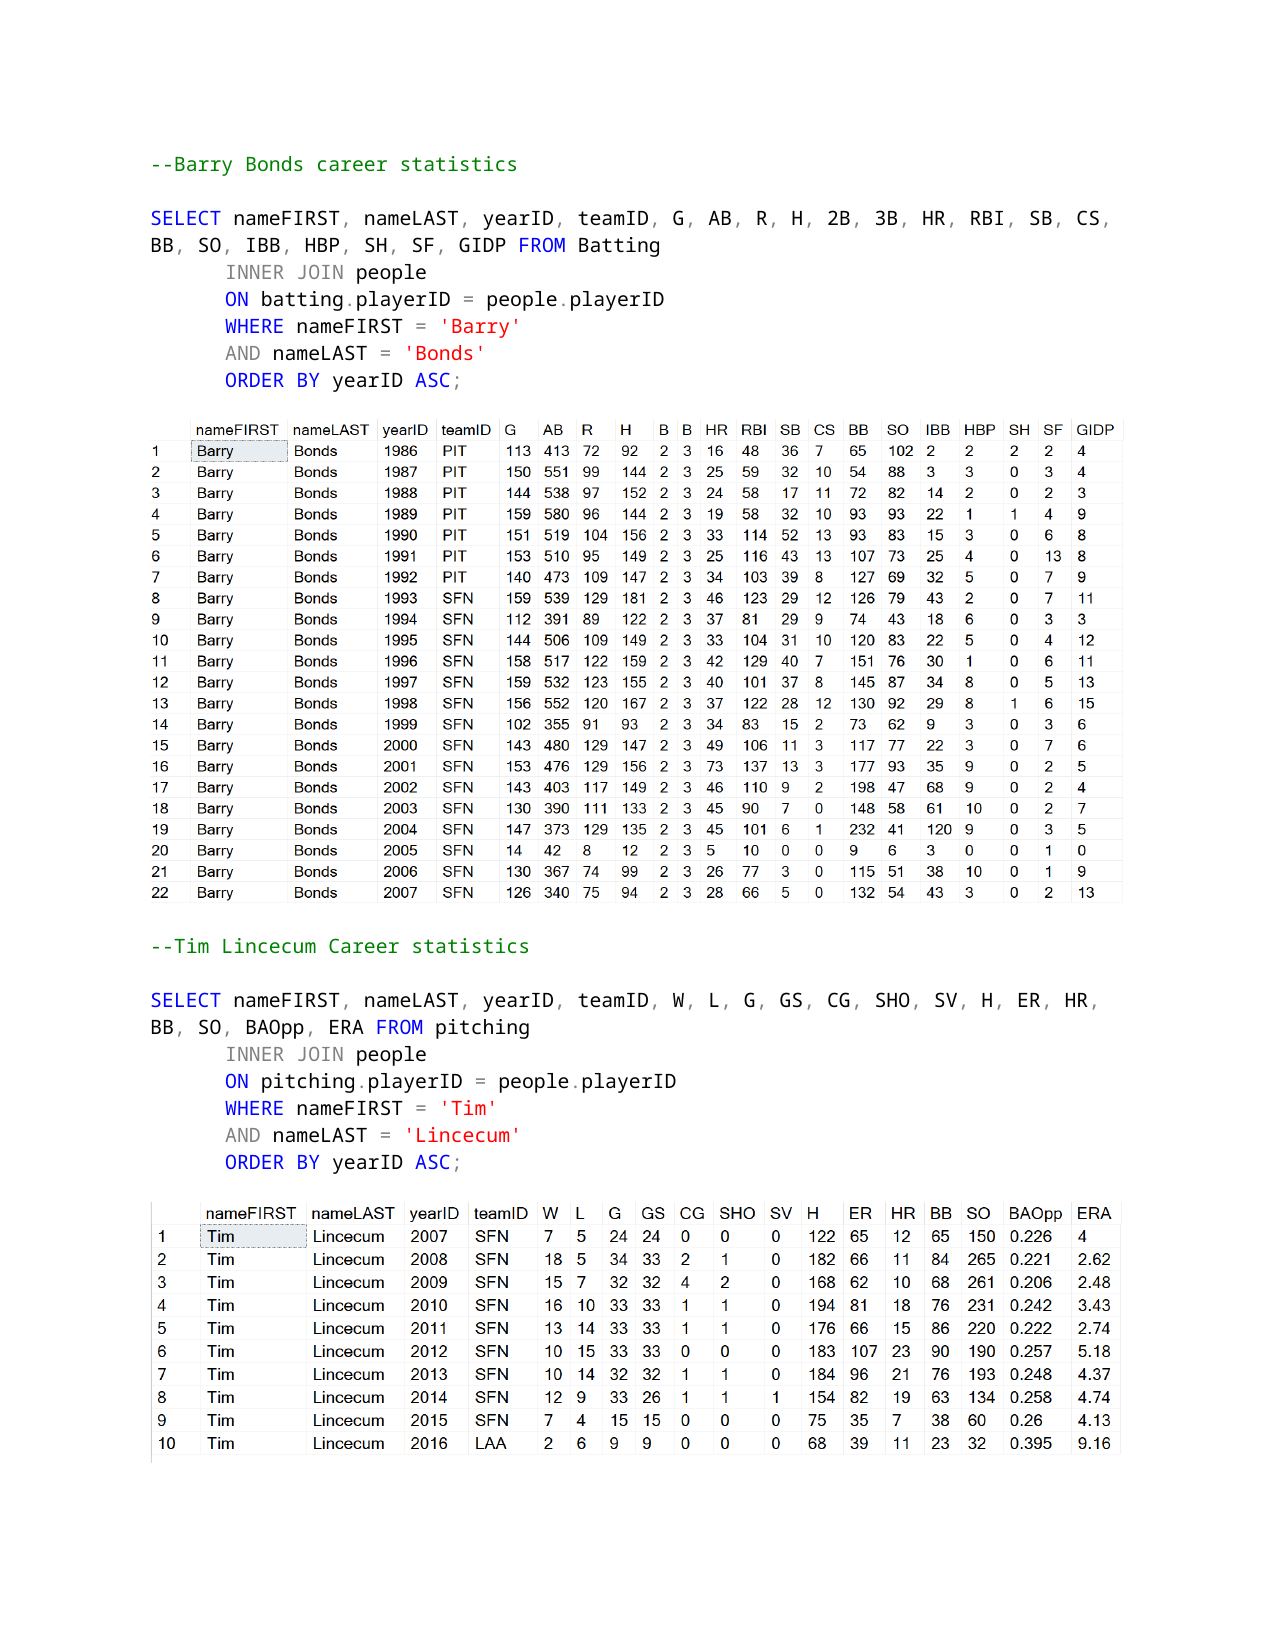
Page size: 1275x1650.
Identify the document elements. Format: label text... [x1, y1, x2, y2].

picture [150, 419, 1125, 906]
text --Barry Bonds career statistics [150, 150, 1125, 177]
text SELECT nameFIRST, nameLAST, yearID, teamID, G, AB, R, H, 2B, 3B, HR, RBI, SB, CS, BB, SO, IBB, HBP, SH, SF, GIDP FROM Batting [150, 204, 1125, 258]
text ON batting.playerID = people.playerID [150, 285, 1125, 312]
picture [150, 1202, 1125, 1463]
text ORDER BY yearID ASC; [150, 1148, 1125, 1175]
text WHERE nameFIRST = 'Barry' [150, 312, 1125, 339]
text ON pitching.playerID = people.playerID [150, 1067, 1125, 1094]
text AND nameLAST = 'Bonds' [150, 339, 1125, 366]
text INNER JOIN people [150, 1041, 1125, 1067]
text --Tim Lincecum Career statistics [150, 933, 1125, 959]
text INNER JOIN people [150, 258, 1125, 285]
text AND nameLAST = 'Lincecum' [150, 1121, 1125, 1148]
text ORDER BY yearID ASC; [150, 366, 1125, 393]
text WHERE nameFIRST = 'Tim' [150, 1094, 1125, 1121]
text SELECT nameFIRST, nameLAST, yearID, teamID, W, L, G, GS, CG, SHO, SV, H, ER, HR, BB, SO, BAOpp, ERA FROM pitching [150, 987, 1125, 1041]
